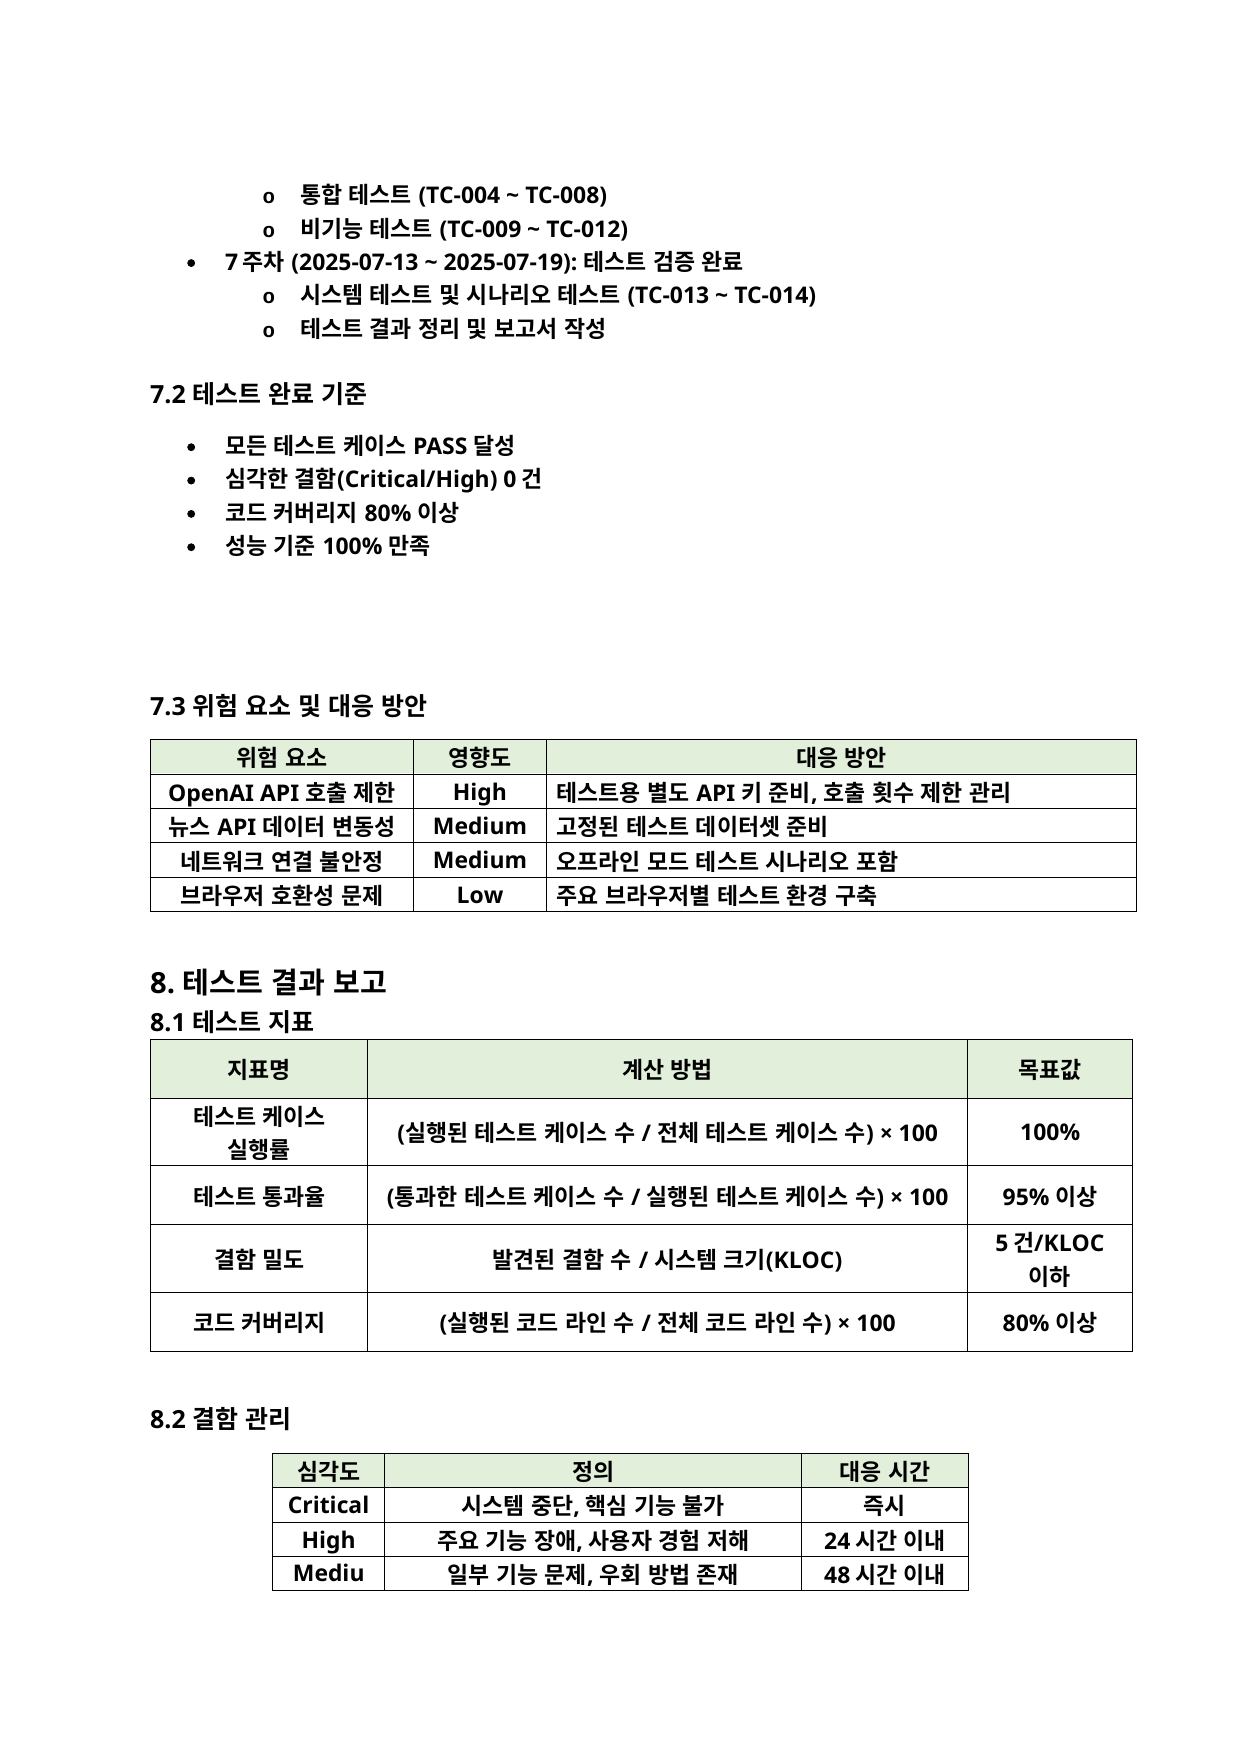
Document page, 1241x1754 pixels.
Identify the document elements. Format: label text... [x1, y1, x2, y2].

table_cell 95% 이상 [968, 1166, 1132, 1224]
table_cell (실행된 테스트 케이스 수 / 전체 테스트 케이스 수) × 100 [368, 1099, 967, 1165]
table_cell High [414, 775, 546, 808]
table_cell 즉시 [802, 1488, 968, 1522]
table_cell Medium [414, 809, 546, 842]
table_cell OpenAI API 호출 제한 [151, 775, 413, 808]
list 모든 테스트 케이스 PASS 달성 [187, 428, 1090, 461]
list 성능 기준 100% 만족 [187, 528, 1090, 561]
table_cell (통과한 테스트 케이스 수 / 실행된 테스트 케이스 수) × 100 [368, 1166, 967, 1224]
table_cell 테스트 케이스 실행률 [151, 1099, 367, 1165]
table_cell Medium [414, 843, 546, 877]
table_header 목표값 [968, 1040, 1132, 1098]
table_cell Critical [273, 1488, 384, 1522]
table_header 위험 요소 [151, 740, 413, 773]
list 7주차 (2025-07-13 ~ 2025-07-19): 테스트 검증 완료 [187, 244, 1090, 277]
table_cell 시스템 중단, 핵심 기능 불가 [385, 1488, 801, 1522]
text 7.3 위험 요소 및 대응 방안 [150, 686, 1090, 722]
table_cell 네트워크 연결 불안정 [151, 843, 413, 877]
table_cell 테스트 통과율 [151, 1166, 367, 1224]
table_header 대응 시간 [802, 1454, 968, 1487]
table_cell 결함 밀도 [151, 1225, 367, 1292]
table_cell High [273, 1523, 384, 1556]
table_cell 고정된 테스트 데이터셋 준비 [547, 809, 1136, 842]
table_cell 일부 기능 문제, 우회 방법 존재 [385, 1557, 801, 1590]
table_cell Low [414, 878, 546, 911]
table_cell 브라우저 호환성 문제 [151, 878, 413, 911]
table_cell 80% 이상 [968, 1293, 1132, 1351]
table_header 심각도 [273, 1454, 384, 1487]
table_cell 주요 브라우저별 테스트 환경 구축 [547, 878, 1136, 911]
list 테스트 결과 정리 및 보고서 작성 [262, 311, 1090, 344]
table_header 정의 [385, 1454, 801, 1487]
table_cell 24시간 이내 [802, 1523, 968, 1556]
table_cell 주요 기능 장애, 사용자 경험 저해 [385, 1523, 801, 1556]
list 코드 커버리지 80% 이상 [187, 494, 1090, 528]
table_cell (실행된 코드 라인 수 / 전체 코드 라인 수) × 100 [368, 1293, 967, 1351]
table_cell 발견된 결함 수 / 시스템 크기(KLOC) [368, 1225, 967, 1292]
list 비기능 테스트 (TC-009 ~ TC-012) [262, 211, 1090, 244]
table_cell 5건/KLOC 이하 [968, 1225, 1132, 1292]
text 8.2 결함 관리 [150, 1400, 1090, 1436]
list 심각한 결함(Critical/High) 0건 [187, 461, 1090, 494]
table_cell 오프라인 모드 테스트 시나리오 포함 [547, 843, 1136, 877]
text 7.2 테스트 완료 기준 [150, 375, 1090, 411]
table_header 대응 방안 [547, 740, 1136, 773]
text 8. 테스트 결과 보고 [150, 960, 1090, 1002]
table_header 지표명 [151, 1040, 367, 1098]
table_header 영향도 [414, 740, 546, 773]
table_cell 뉴스 API 데이터 변동성 [151, 809, 413, 842]
table_header 계산 방법 [368, 1040, 967, 1098]
table_cell Medium [273, 1557, 384, 1590]
table_cell 코드 커버리지 [151, 1293, 367, 1351]
text 8.1 테스트 지표 [150, 1002, 1090, 1039]
table_cell 100% [968, 1099, 1132, 1165]
list 시스템 테스트 및 시나리오 테스트 (TC-013 ~ TC-014) [262, 277, 1090, 311]
list 통합 테스트 (TC-004 ~ TC-008) [262, 177, 1090, 211]
table_cell 테스트용 별도 API 키 준비, 호출 횟수 제한 관리 [547, 775, 1136, 808]
table_cell 48시간 이내 [802, 1557, 968, 1590]
